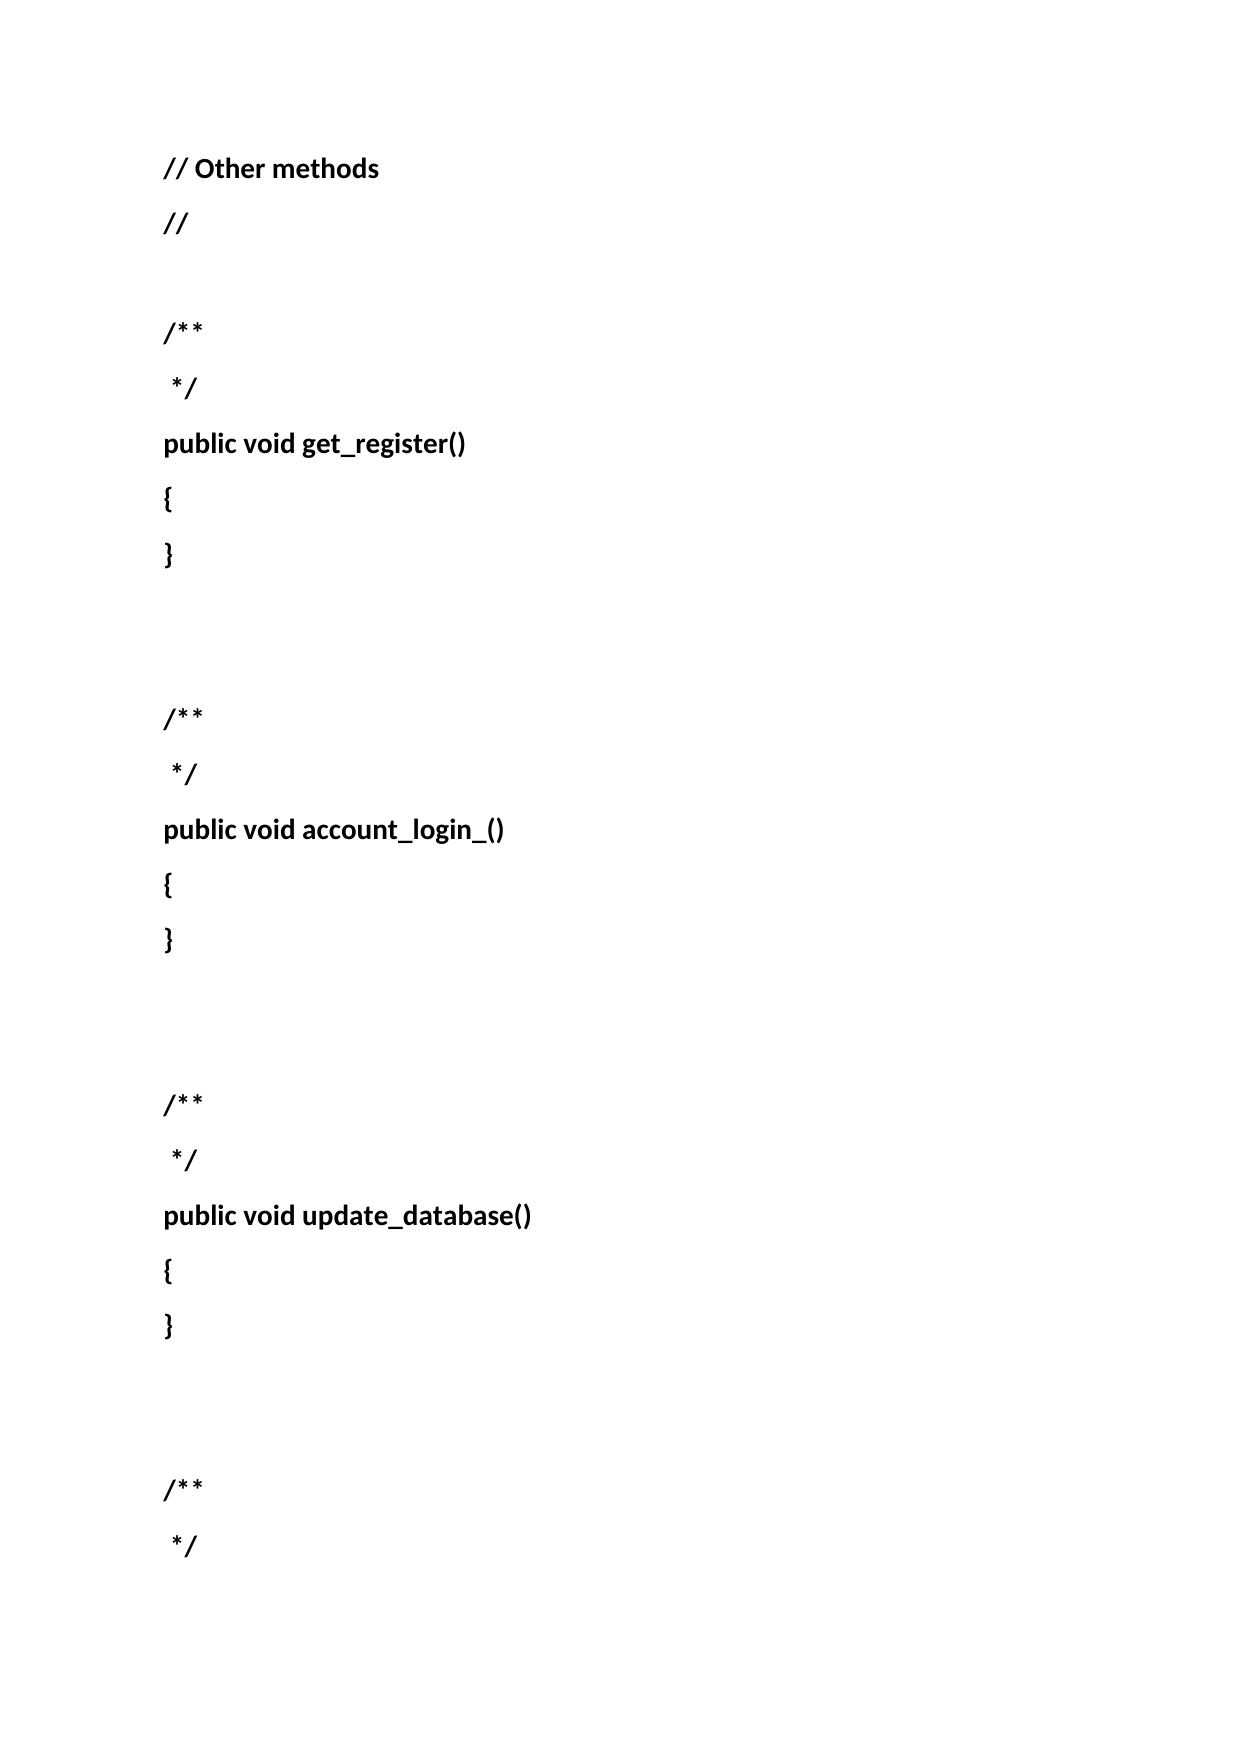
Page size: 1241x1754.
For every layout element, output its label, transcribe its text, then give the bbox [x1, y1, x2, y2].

text } [150, 536, 1090, 571]
text /** [150, 1087, 1090, 1122]
text /** [150, 701, 1090, 737]
text } [150, 1307, 1090, 1343]
text } [150, 921, 1090, 957]
text */ [150, 1142, 1090, 1177]
text { [150, 481, 1090, 516]
text // Other methods [150, 150, 1090, 186]
text /** [150, 1472, 1090, 1508]
text public void update_database() [150, 1197, 1090, 1233]
text */ [150, 756, 1090, 792]
text // [150, 205, 1090, 241]
text { [150, 1252, 1090, 1288]
text */ [150, 1528, 1090, 1563]
text public void account_login_() [150, 811, 1090, 847]
text { [150, 866, 1090, 902]
text */ [150, 370, 1090, 406]
text /** [150, 315, 1090, 351]
text public void get_register() [150, 426, 1090, 461]
